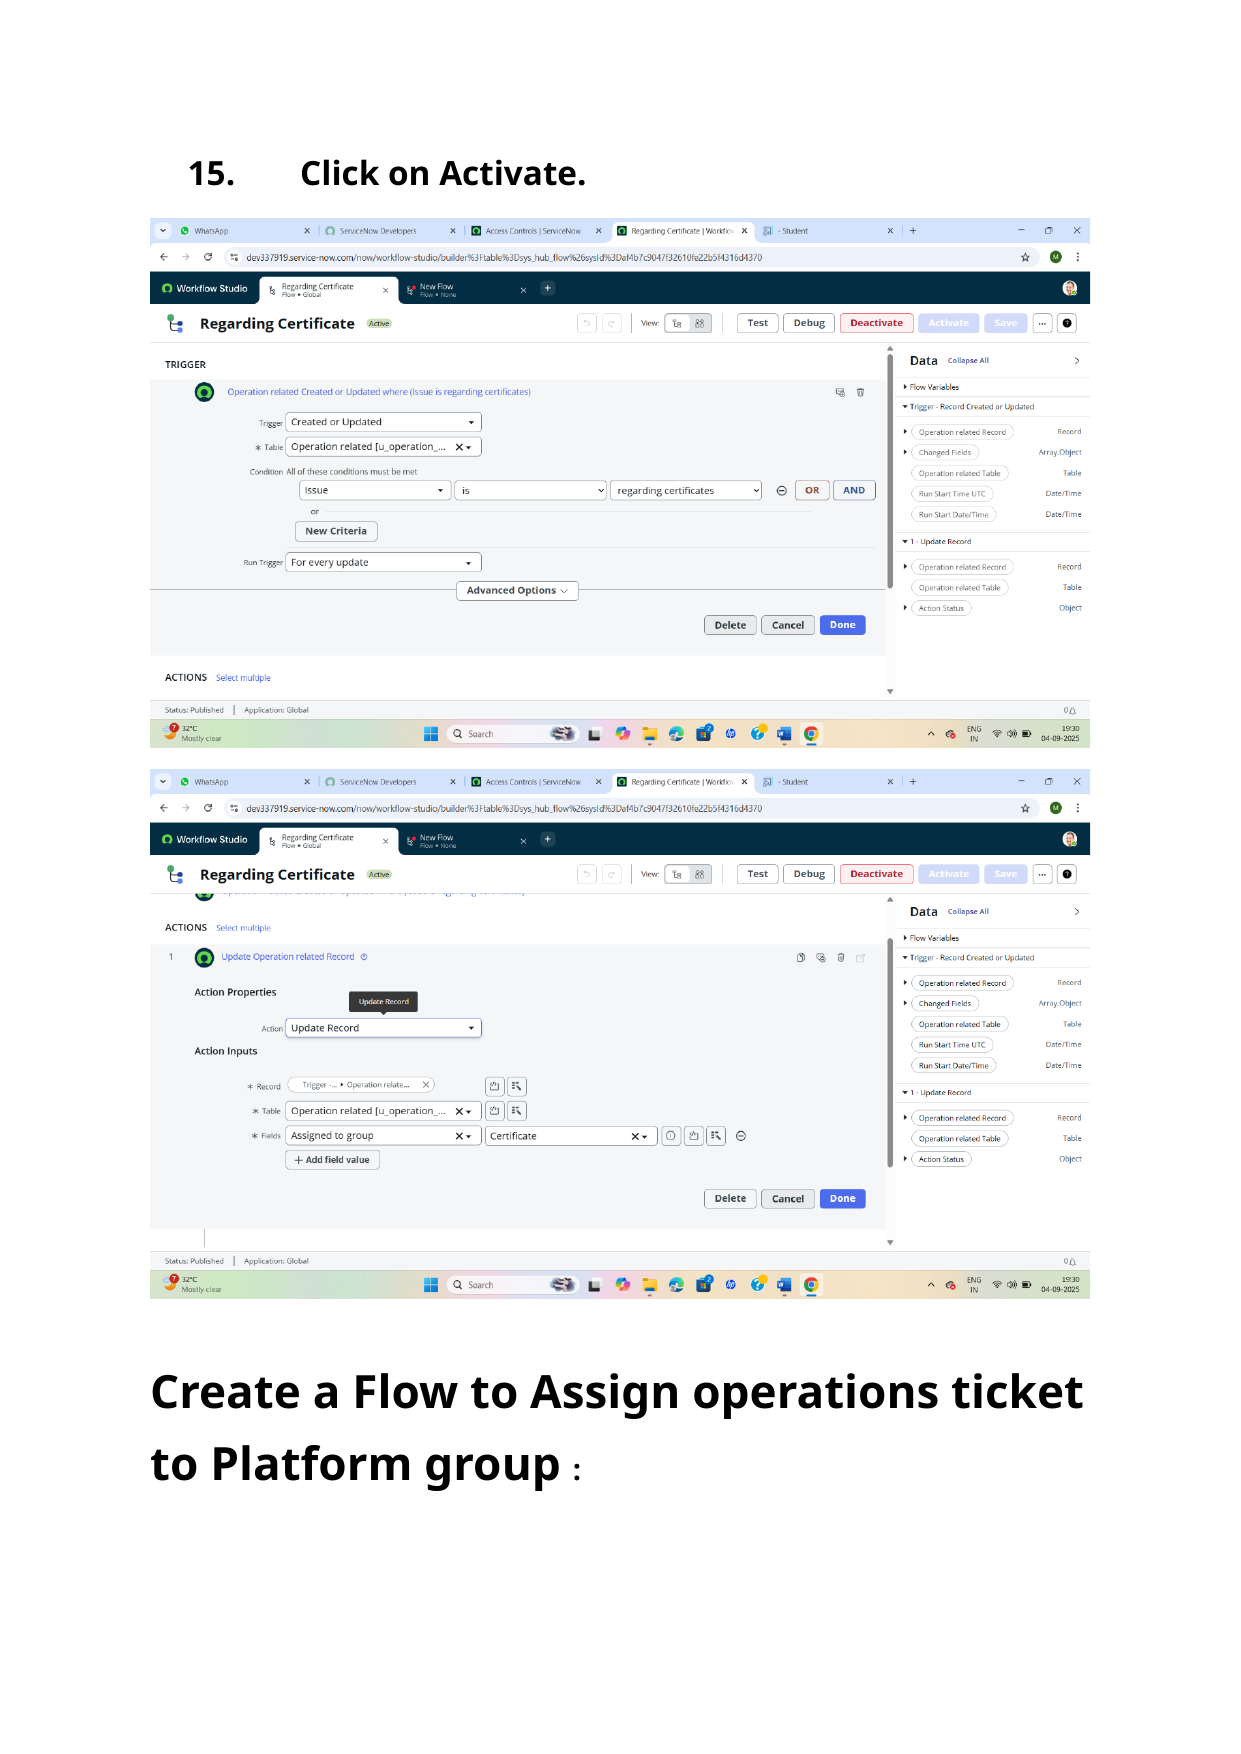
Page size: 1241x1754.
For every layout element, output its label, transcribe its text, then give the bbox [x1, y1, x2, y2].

picture [166, 835, 172, 842]
picture [150, 218, 1091, 271]
list Click on Activate. [187, 150, 1090, 195]
text Create a Flow to Assign operations ticket to Platform group : [150, 1299, 1090, 1494]
picture [541, 832, 555, 846]
picture [541, 281, 555, 295]
picture [150, 277, 1091, 748]
picture [150, 828, 1091, 1299]
picture [442, 285, 452, 289]
picture [442, 836, 452, 840]
picture [166, 284, 172, 291]
picture [150, 769, 1091, 822]
picture [1063, 281, 1077, 295]
picture [1063, 832, 1077, 846]
